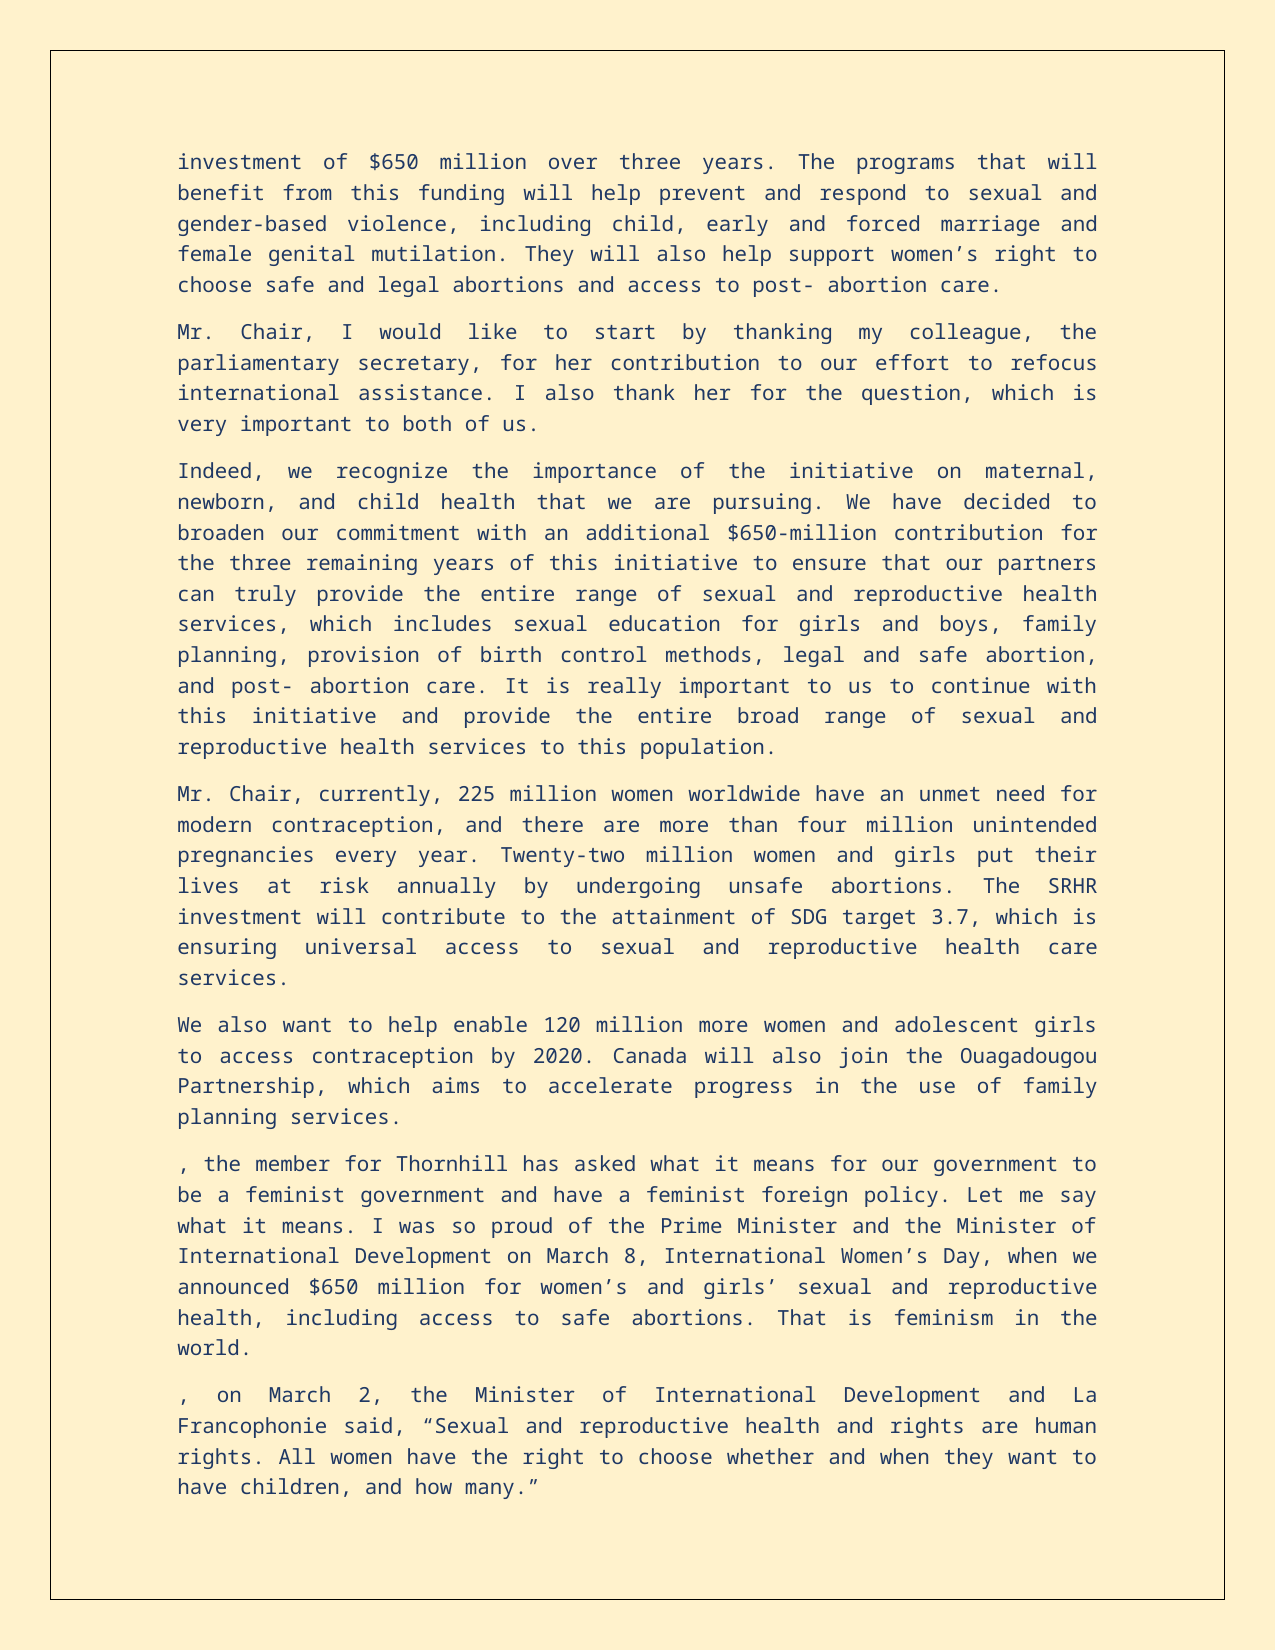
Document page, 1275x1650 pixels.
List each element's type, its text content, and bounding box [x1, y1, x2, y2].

text , the member for Thornhill has asked what it means for our government to be a feminist government and have a feminist foreign policy. Let me say what it means. I was so proud of the Prime Minister and the Minister of International Development on March 8, International Women’s Day, when we announced $650 million for women’s and girls’ sexual and reproductive health, including access to safe abortions. That is feminism in the world. [177, 1149, 1098, 1362]
text We also want to help enable 120 million more women and adolescent girls to access contraception by 2020. Canada will also join the Ouagadougou Partnership, which aims to accelerate progress in the use of family planning services. [177, 1010, 1098, 1131]
text Mr. Chair, currently, 225 million women worldwide have an unmet need for modern contraception, and there are more than four million unintended pregnancies every year. Twenty-two million women and girls put their lives at risk annually by undergoing unsafe abortions. The SRHR investment will contribute to the attainment of SDG target 3.7, which is ensuring universal access to sexual and reproductive health care services. [177, 779, 1098, 992]
text Mr. Chair, I would like to start by thanking my colleague, the parliamentary secretary, for her contribution to our effort to refocus international assistance. I also thank her for the question, which is very important to both of us. [177, 317, 1098, 438]
text , on March 2, the Minister of International Development and La Francophonie said, “Sexual and reproductive health and rights are human rights. All women have the right to choose whether and when they want to have children, and how many.” [177, 1381, 1098, 1501]
text Indeed, we recognize the importance of the initiative on maternal, newborn, and child health that we are pursuing. We have decided to broaden our commitment with an additional $650-million contribution for the three remaining years of this initiative to ensure that our partners can truly provide the entire range of sexual and reproductive health services, which includes sexual education for girls and boys, family planning, provision of birth control methods, legal and safe abortion, and post- abortion care. It is really important to us to continue with this initiative and provide the entire broad range of sexual and reproductive health services to this population. [177, 456, 1098, 761]
